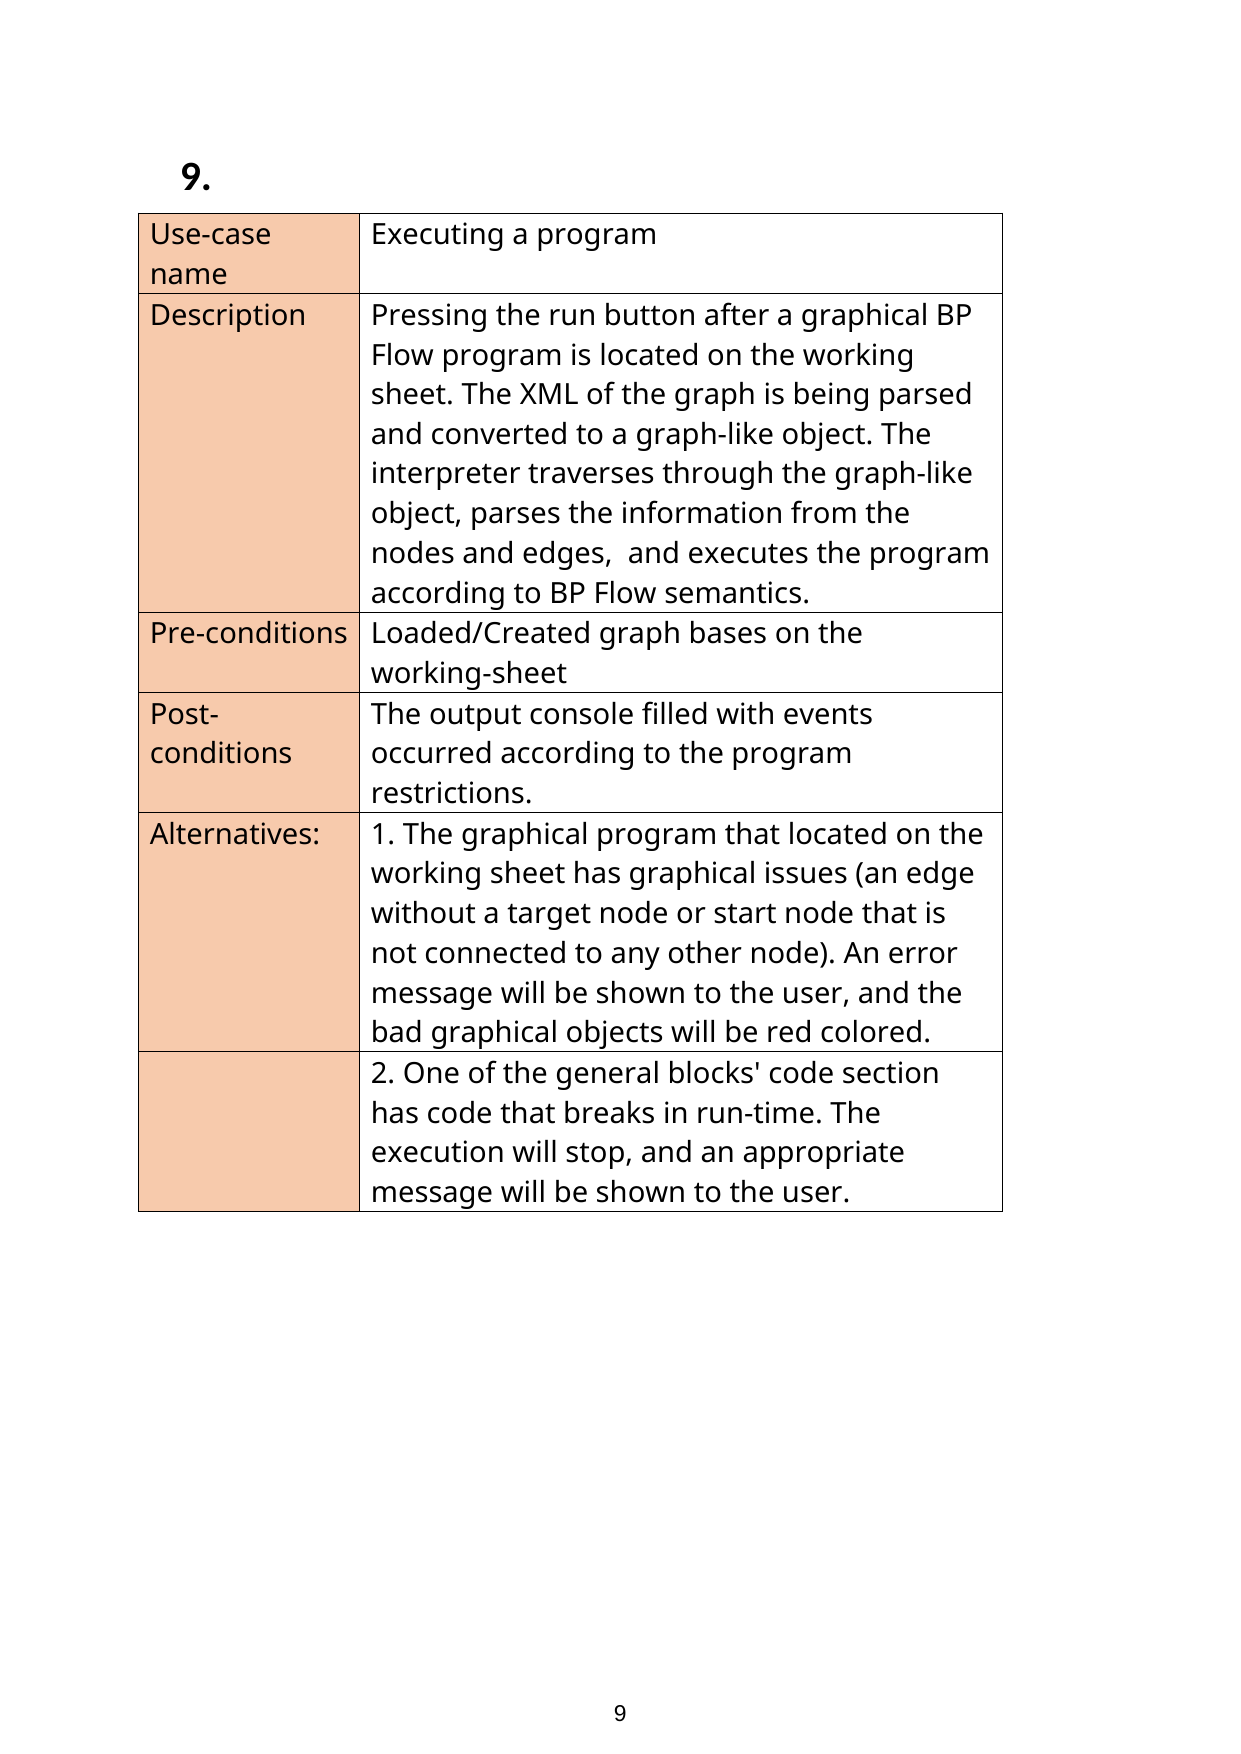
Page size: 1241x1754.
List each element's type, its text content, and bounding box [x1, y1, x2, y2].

table_cell 2. One of the general blocks' code section has code that breaks in run-time. The execution will stop, and an appropriate message will be shown to the user. [360, 1052, 1002, 1211]
table_cell Alternatives: [139, 813, 359, 1051]
table_cell Pressing the run button after a graphical BP Flow program is located on the working sheet. The XML of the graph is being parsed and converted to a graph-like object. The interpreter traverses through the graph-like object, parses the information from the nodes and edges, and executes the program according to BP Flow semantics. [360, 294, 1002, 612]
table_header Use-case name [139, 214, 359, 293]
table_header Executing a program [360, 214, 1002, 293]
table_cell Pre-conditions [139, 613, 359, 692]
table_cell [139, 1052, 359, 1211]
table_cell Loaded/Created graph bases on the working-sheet [360, 613, 1002, 692]
table_cell Post-conditions [139, 693, 359, 812]
table_cell The output console filled with events occurred according to the program restrictions. [360, 693, 1002, 812]
table_cell Description [139, 294, 359, 612]
table_cell 1. The graphical program that located on the working sheet has graphical issues (an edge without a target node or start node that is not connected to any other node). An error message will be shown to the user, and the bad graphical objects will be red colored. [360, 813, 1002, 1051]
